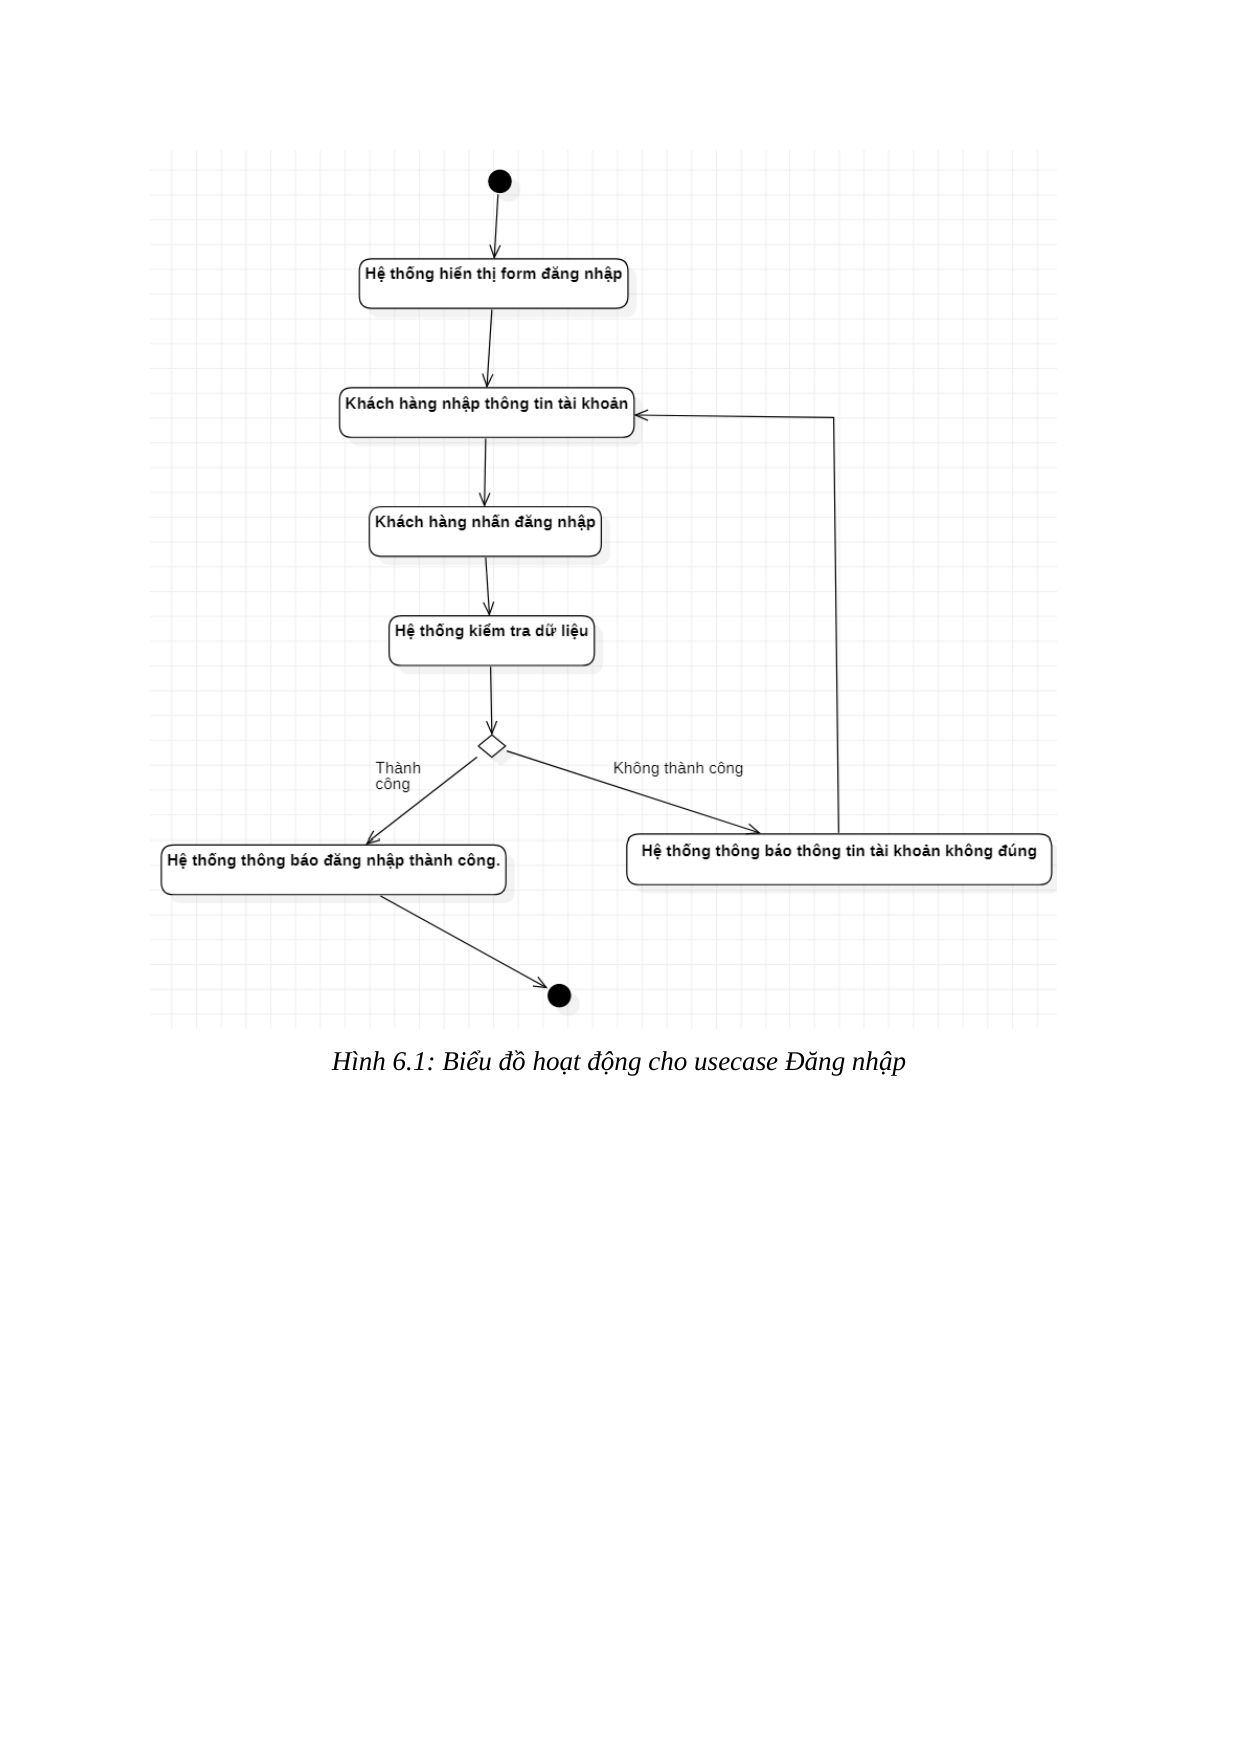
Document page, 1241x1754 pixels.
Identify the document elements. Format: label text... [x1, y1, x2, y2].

picture [150, 150, 1057, 1029]
text Hình 6.1: Biểu đồ hoạt động cho usecase Đăng nhập [150, 1045, 1090, 1077]
